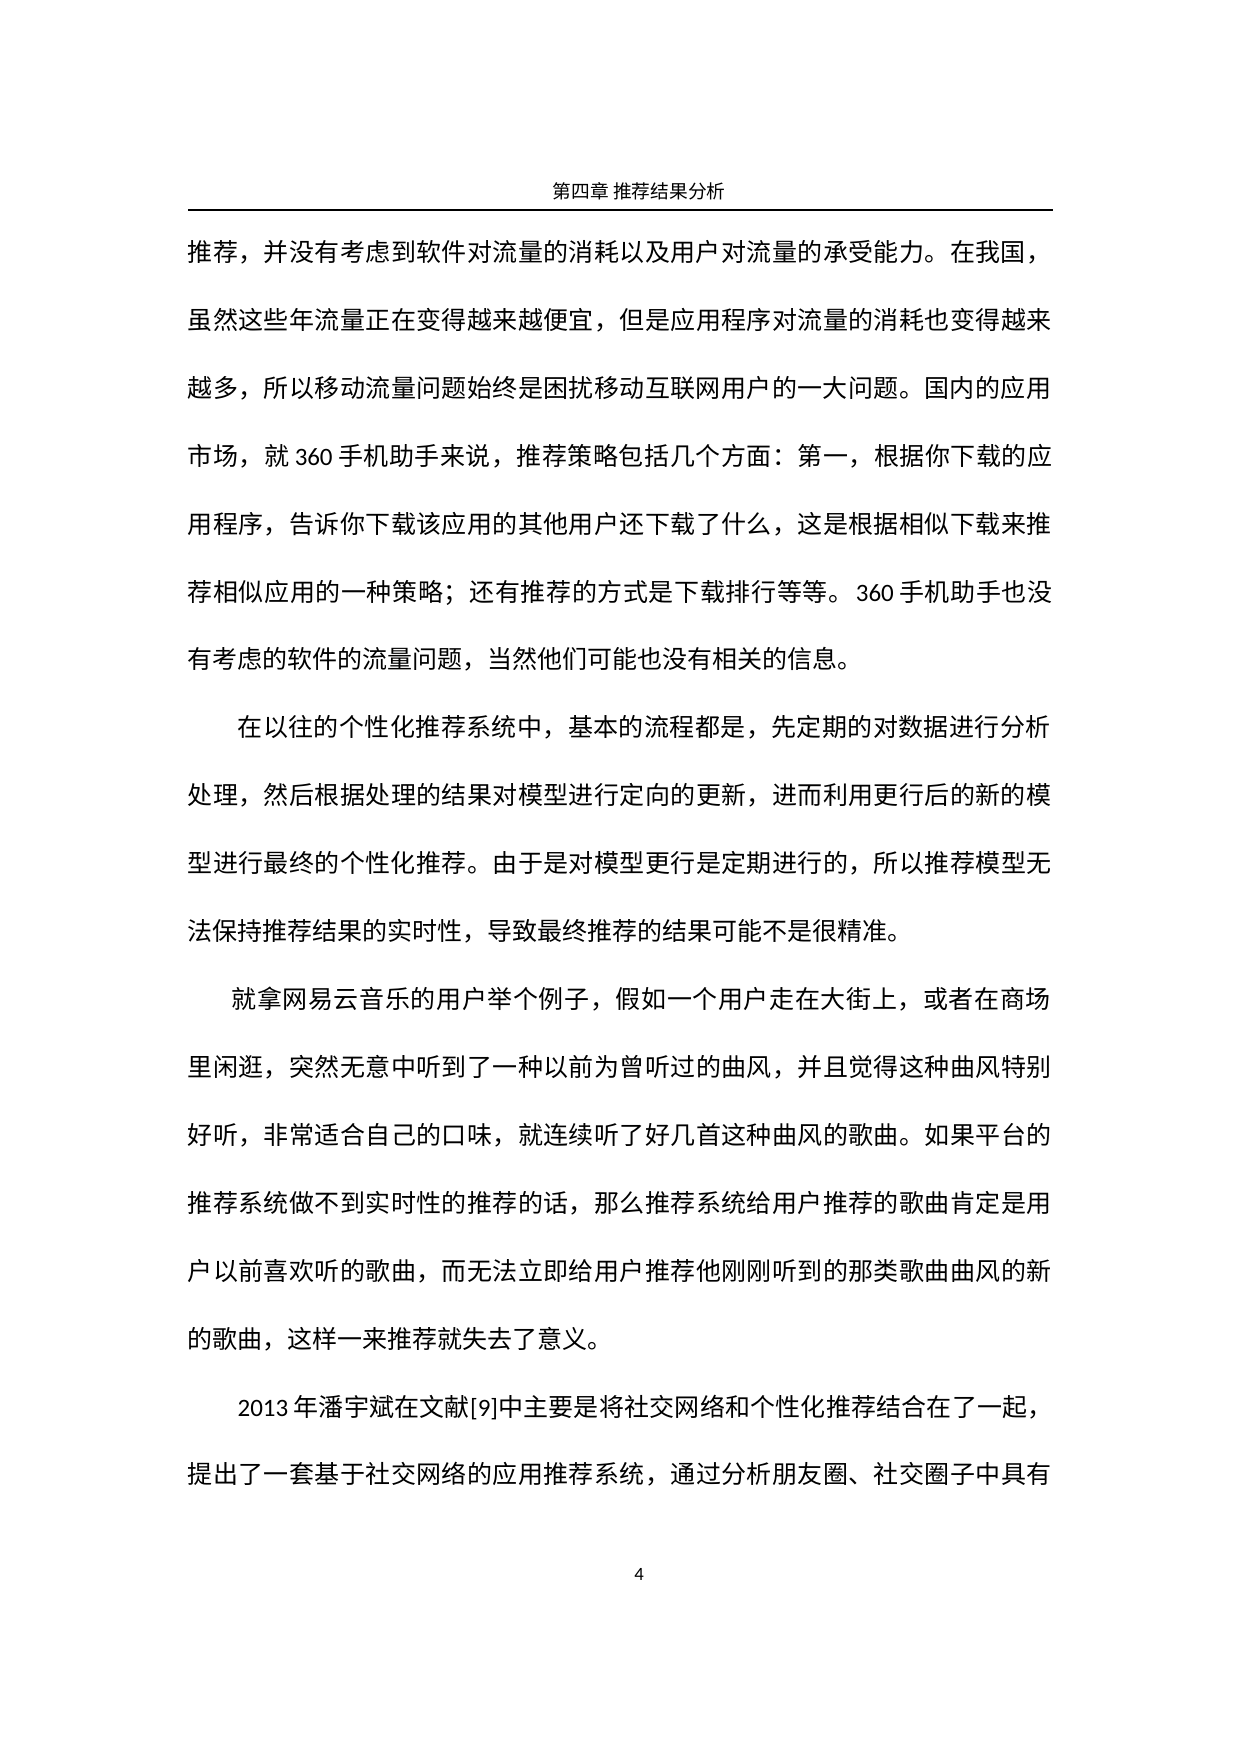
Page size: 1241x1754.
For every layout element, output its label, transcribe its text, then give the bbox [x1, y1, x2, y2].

text 就拿网易云音乐的用户举个例子，假如一个用户走在大街上，或者在商场里闲逛，突然无意中听到了一种以前为曾听过的曲风，并且觉得这种曲风特别好听，非常适合自己的口味，就连续听了好几首这种曲风的歌曲。如果平台的推荐系统做不到实时性的推荐的话，那么推荐系统给用户推荐的歌曲肯定是用户以前喜欢听的歌曲，而无法立即给用户推荐他刚刚听到的那类歌曲曲风的新的歌曲，这样一来推荐就失去了意义。 [187, 964, 1053, 1371]
text 在以往的个性化推荐系统中，基本的流程都是，先定期的对数据进行分析处理，然后根据处理的结果对模型进行定向的更新，进而利用更行后的新的模型进行最终的个性化推荐。由于是对模型更行是定期进行的，所以推荐模型无法保持推荐结果的实时性，导致最终推荐的结果可能不是很精准。 [187, 692, 1053, 964]
